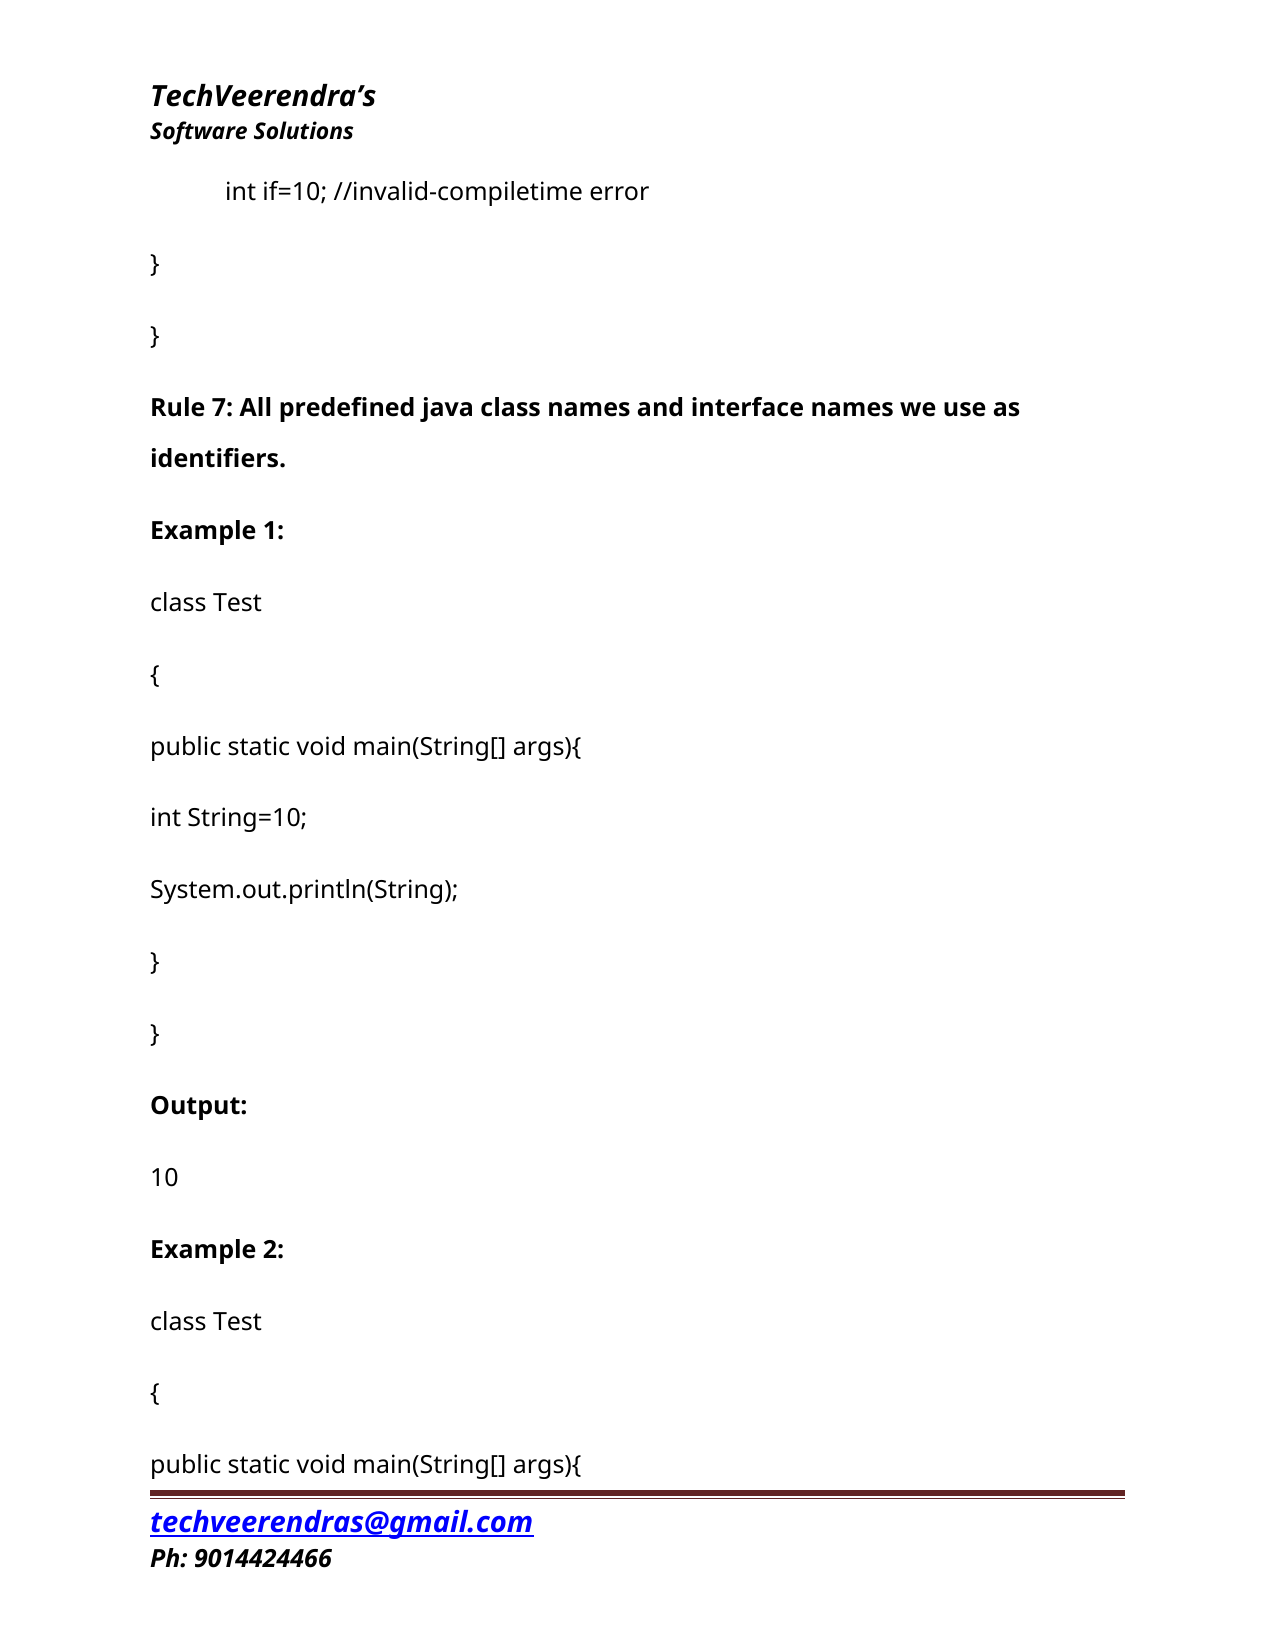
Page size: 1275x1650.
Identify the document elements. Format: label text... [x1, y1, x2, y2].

text public static void main(String[] args){ [150, 1447, 1125, 1481]
text Output: [150, 1087, 1125, 1122]
text { [150, 656, 1125, 690]
text { [150, 1375, 1125, 1409]
text } [150, 246, 1125, 280]
text } [150, 1016, 1125, 1050]
text Example 2: [150, 1231, 1125, 1265]
text Rule 7: All predefined java class names and interface names we use as identifiers. [150, 389, 1125, 475]
text } [150, 318, 1125, 352]
text System.out.println(String); [150, 872, 1125, 906]
text } [150, 944, 1125, 978]
text int if=10; //invalid-compiletime error [150, 174, 1125, 208]
text class Test [150, 584, 1125, 618]
text int String=10; [150, 800, 1125, 834]
text 10 [150, 1159, 1125, 1193]
text Example 1: [150, 512, 1125, 547]
text public static void main(String[] args){ [150, 728, 1125, 762]
text class Test [150, 1303, 1125, 1337]
